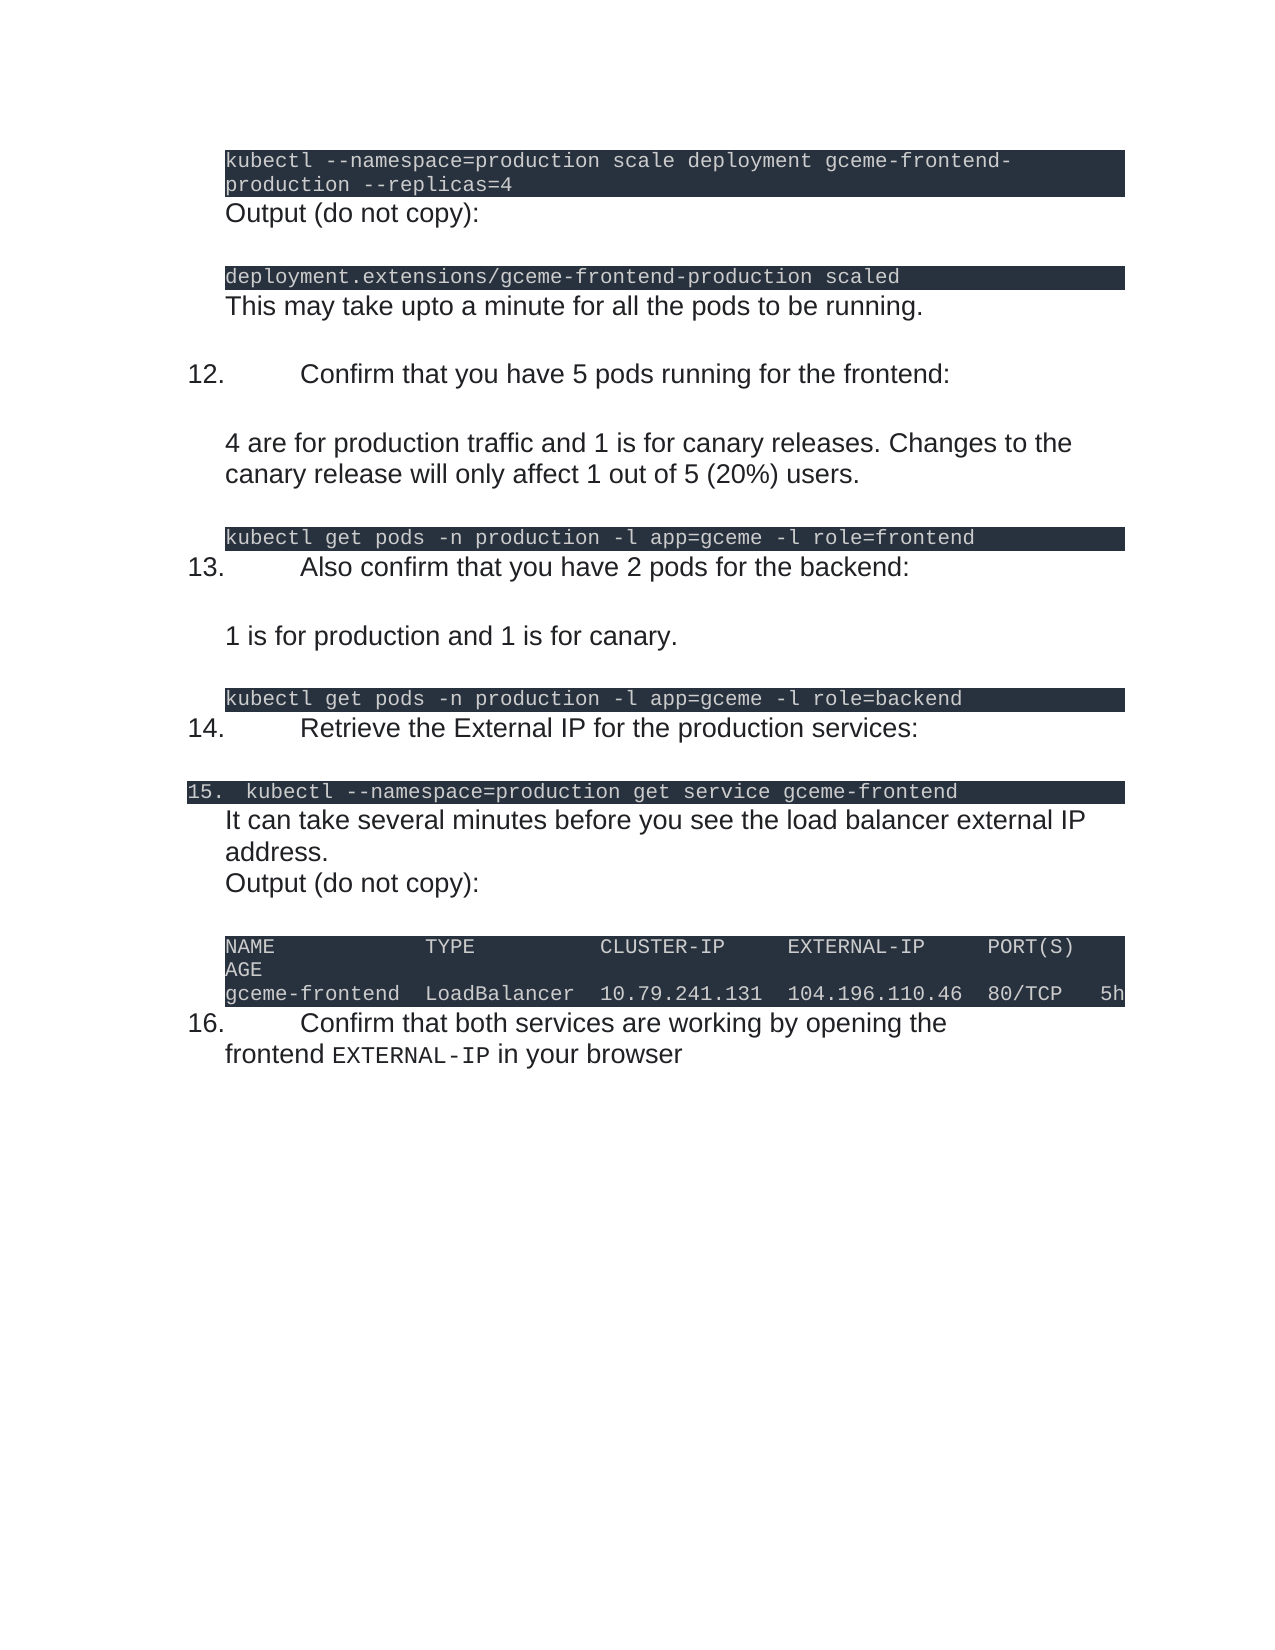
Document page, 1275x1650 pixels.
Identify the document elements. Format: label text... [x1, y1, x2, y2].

list Retrieve the External IP for the production services: [187, 712, 1125, 743]
text 1 is for production and 1 is for canary. [225, 619, 1125, 651]
text deployment.extensions/gceme-frontend-production scaled [225, 266, 1125, 290]
text Output (do not copy): [225, 867, 1125, 898]
text kubectl --namespace=production scale deployment gceme-frontend-production --replicas=4 [225, 150, 1125, 197]
list Confirm that you have 5 pods running for the frontend: [187, 358, 1125, 390]
text Output (do not copy): [225, 197, 1125, 228]
text It can take several minutes before you see the load balancer external IP address. [225, 804, 1125, 867]
list Also confirm that you have 2 pods for the backend: [187, 551, 1125, 582]
text kubectl get pods -n production -l app=gceme -l role=backend [225, 688, 1125, 712]
list kubectl --namespace=production get service gceme-frontend [187, 781, 1125, 804]
list Confirm that both services are working by opening the frontend EXTERNAL-IP in your browser [187, 1007, 1125, 1070]
text This may take upto a minute for all the pods to be running. [225, 290, 1125, 321]
text gceme-frontend LoadBalancer 10.79.241.131 104.196.110.46 80/TCP 5h [225, 983, 1125, 1007]
text kubectl get pods -n production -l app=gceme -l role=frontend [225, 527, 1125, 551]
text 4 are for production traffic and 1 is for canary releases. Changes to the canary release will only affect 1 out of 5 (20%) users. [225, 427, 1125, 490]
text NAME TYPE CLUSTER-IP EXTERNAL-IP PORT(S) AGE [225, 936, 1125, 983]
